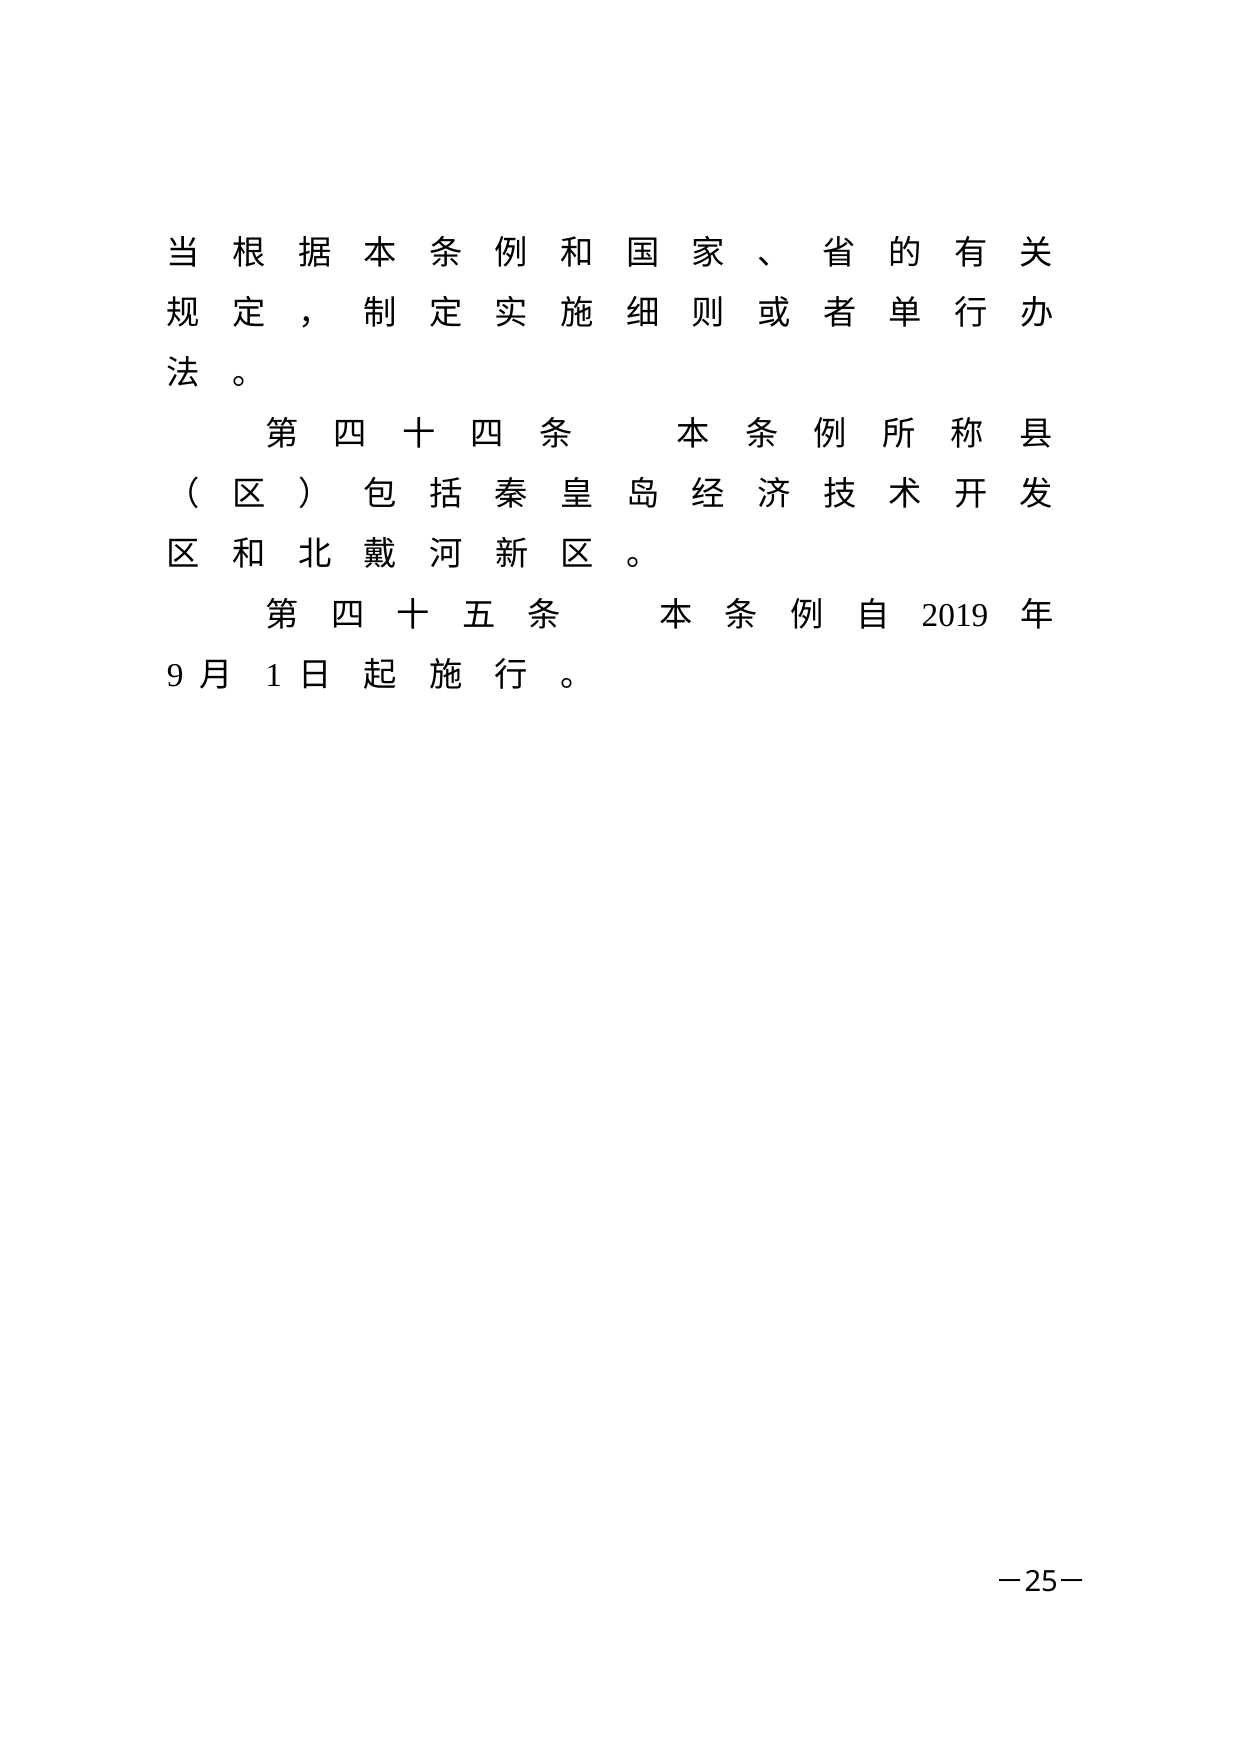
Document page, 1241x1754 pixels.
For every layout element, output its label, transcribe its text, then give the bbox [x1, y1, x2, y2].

text 第四十三条 市人民政府应当根据本条例和国家、省的有关规定，制定实施细则或者单行办法。 [167, 219, 1085, 400]
text 第四十五条 本条例自2019年9月1日起施行。 [167, 581, 1085, 702]
text 第四十四条 本条例所称县（区）包括秦皇岛经济技术开发区和北戴河新区。 [167, 400, 1085, 581]
